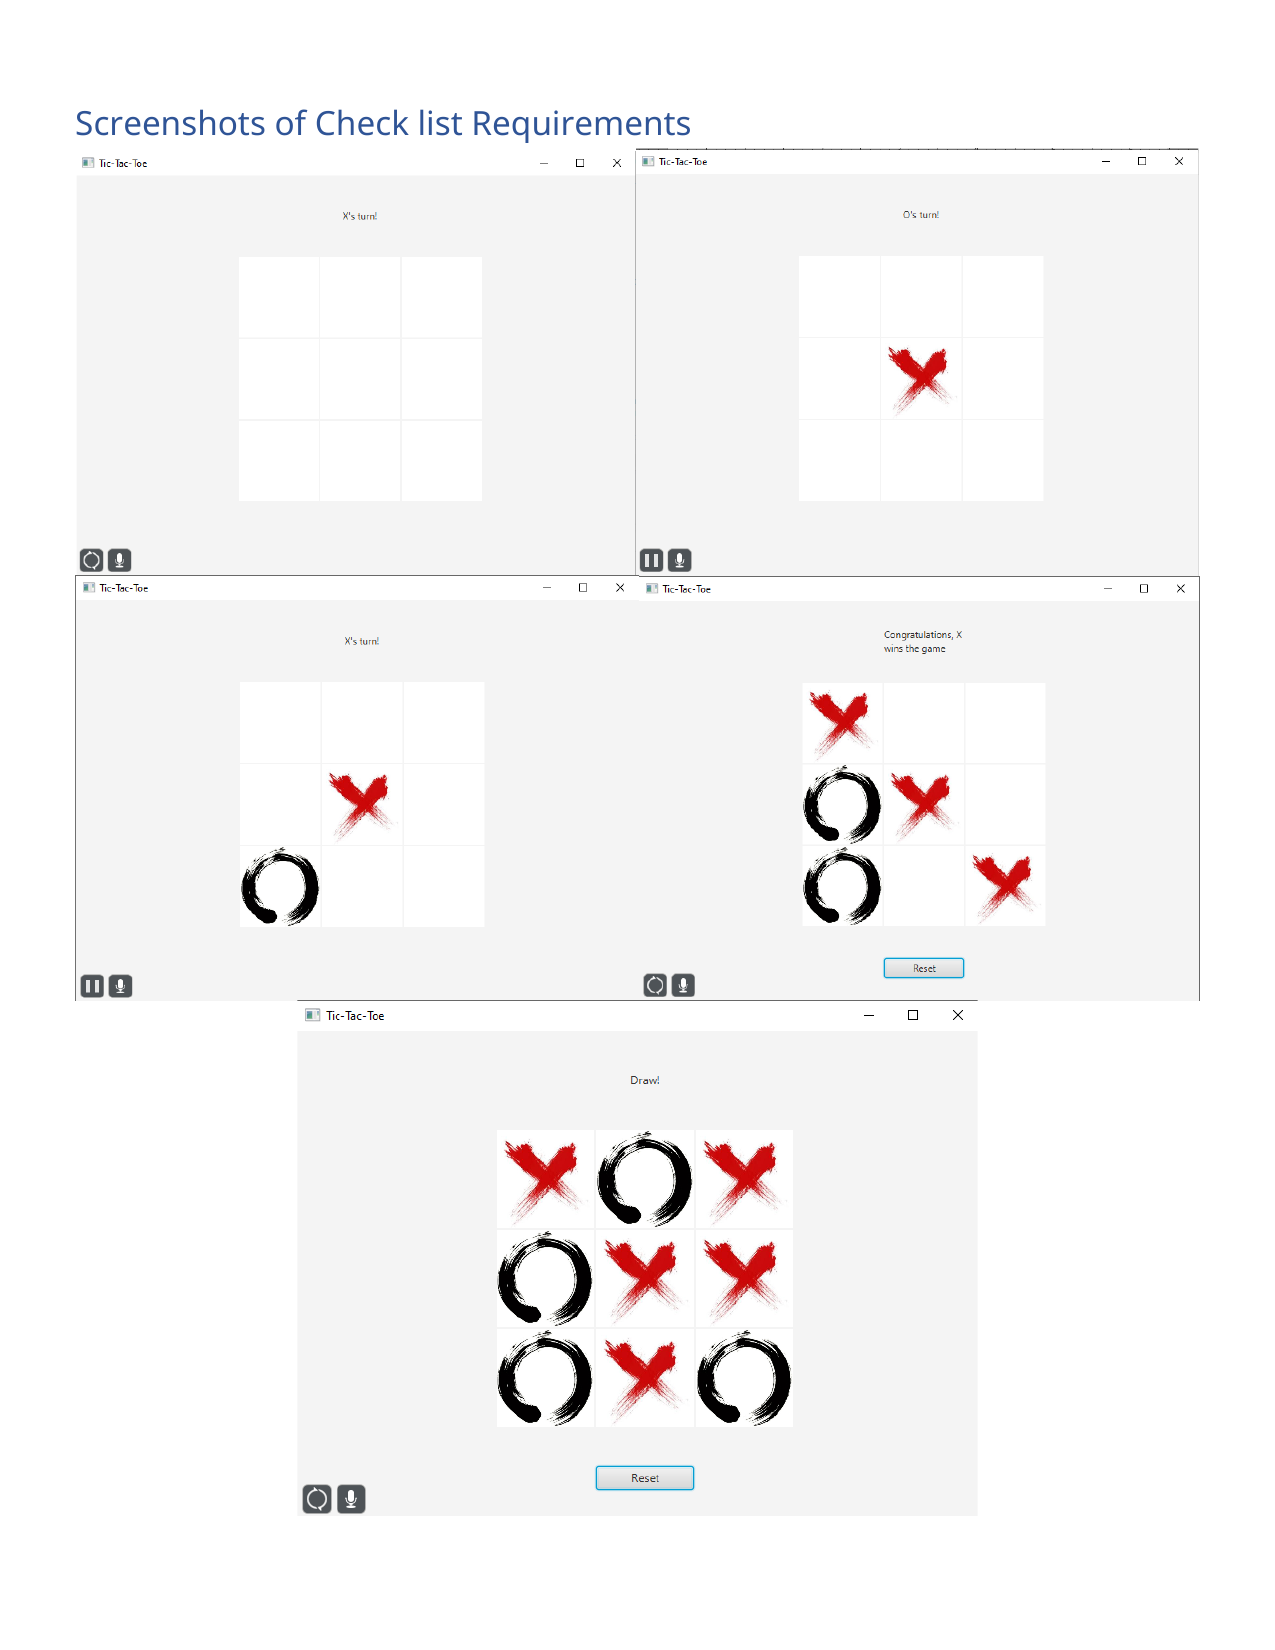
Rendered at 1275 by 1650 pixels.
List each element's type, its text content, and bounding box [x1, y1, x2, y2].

picture [75, 148, 1200, 1516]
subtitle Screenshots of Check list Requirements [75, 100, 1200, 145]
